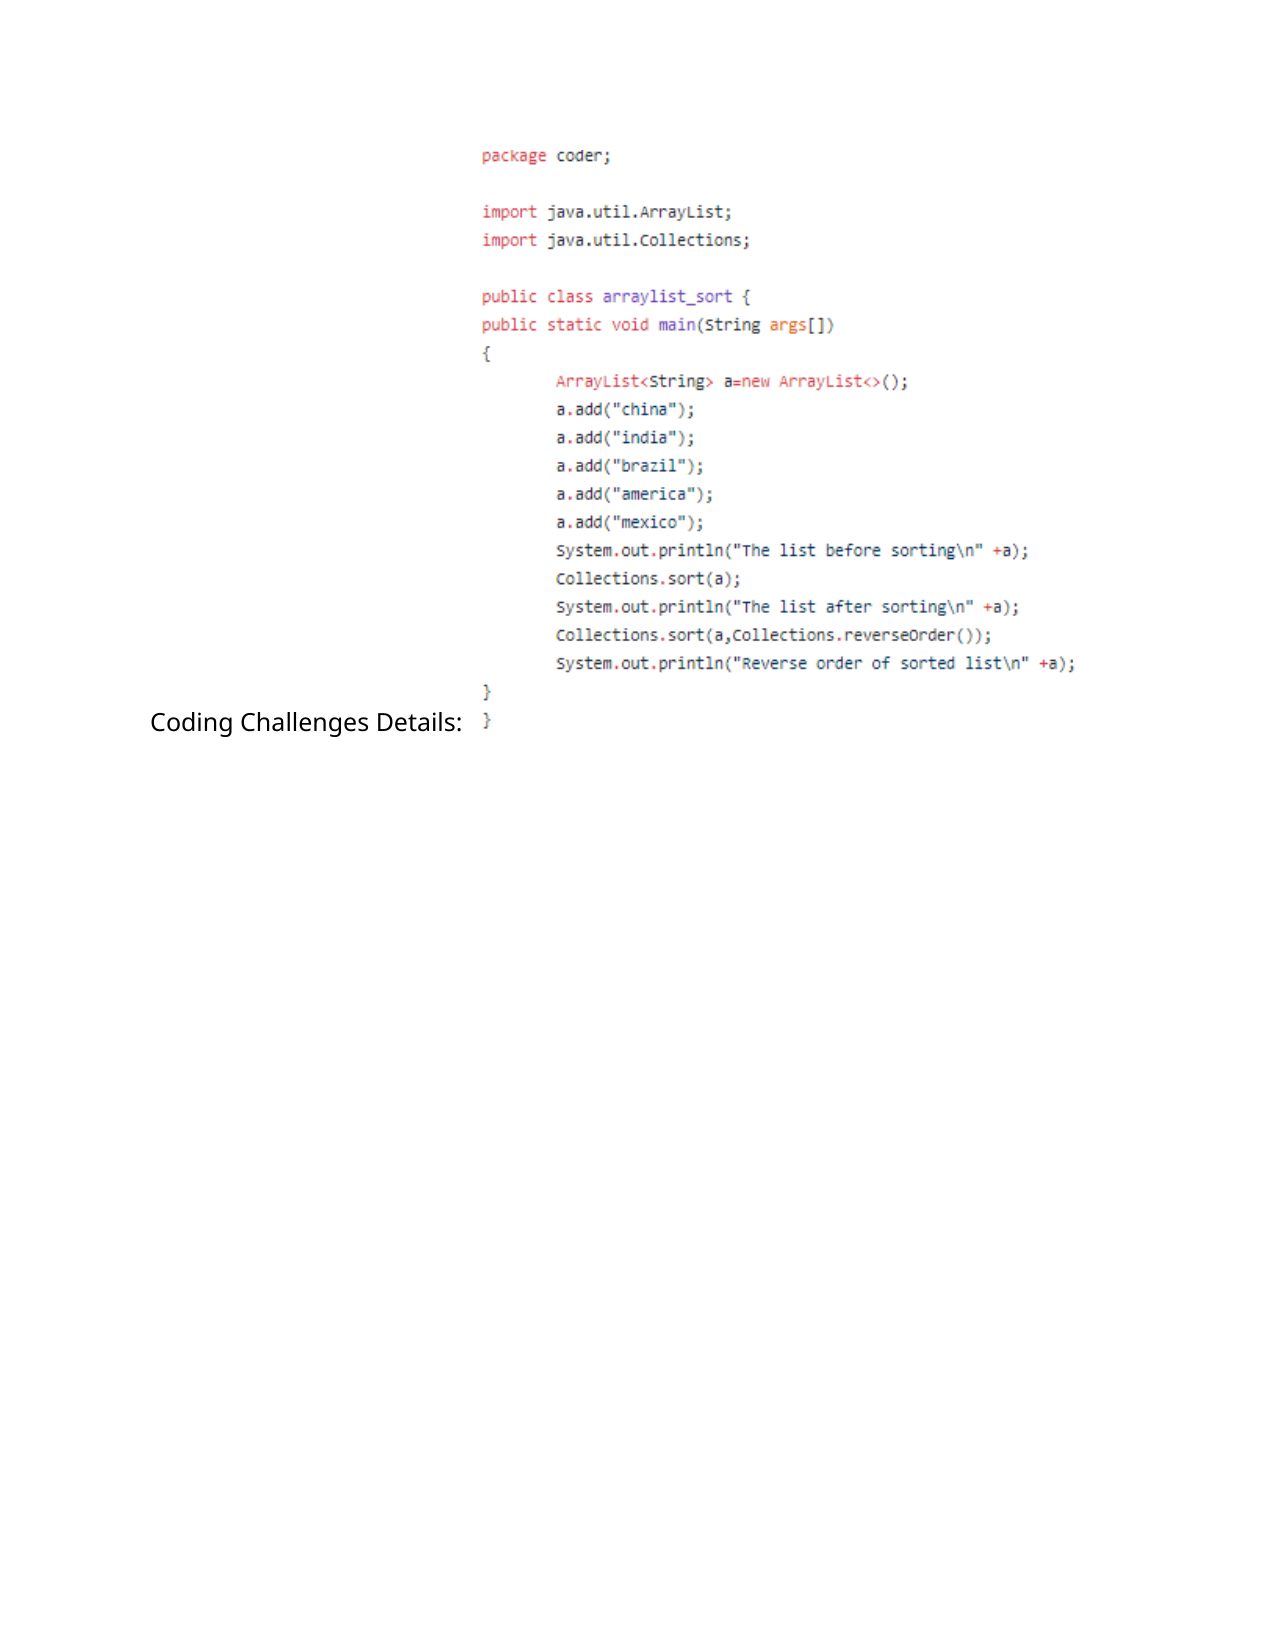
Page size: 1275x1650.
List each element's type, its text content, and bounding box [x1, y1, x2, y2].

picture [469, 150, 1109, 732]
